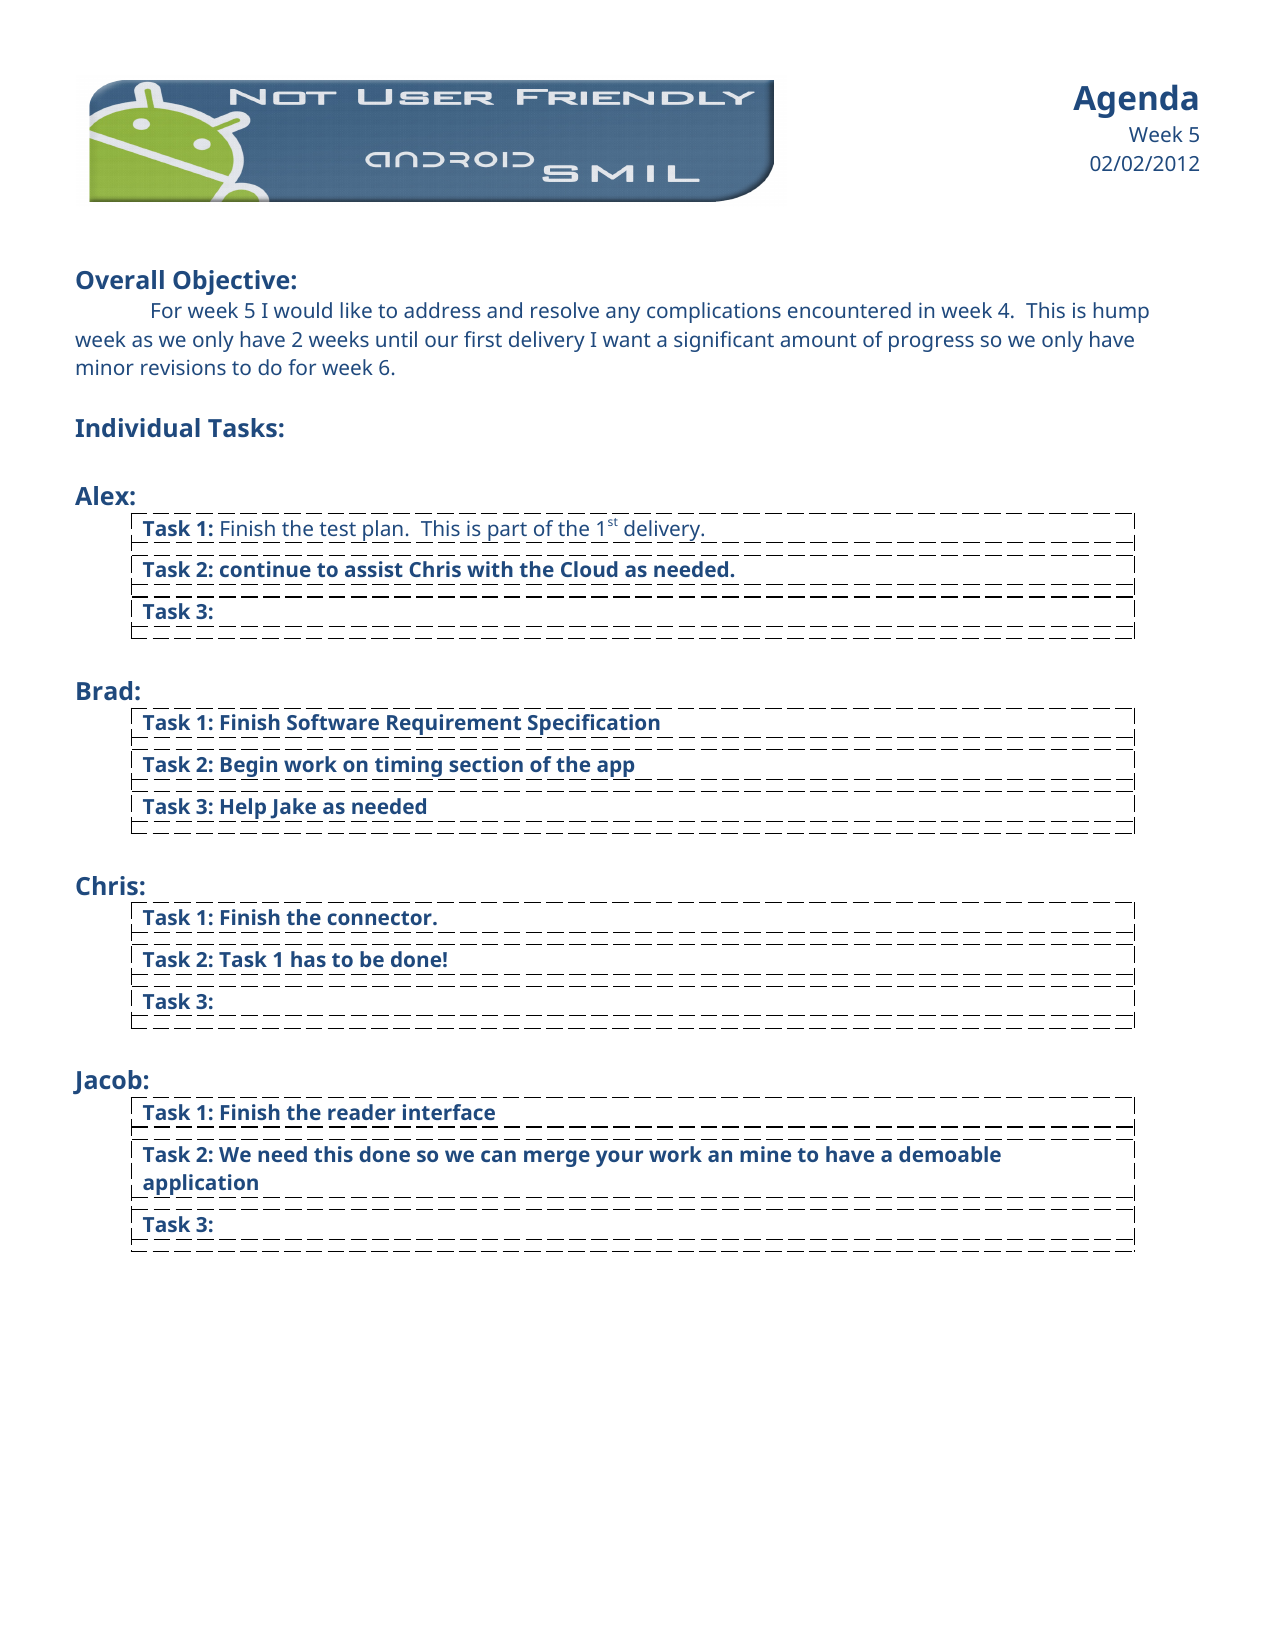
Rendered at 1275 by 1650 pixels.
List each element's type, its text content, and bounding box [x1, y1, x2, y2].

table_cell Task 3: [131, 1209, 1134, 1239]
text 02/02/2012 [788, 149, 1200, 177]
table_header Task 1: Finish the connector. [131, 902, 1134, 932]
table_cell [131, 584, 1134, 596]
table_header Task 1: Finish the test plan. This is part of the 1st delivery. [131, 513, 1134, 542]
table_header Task 1: Finish the reader interface [131, 1097, 1134, 1126]
table_cell [131, 974, 1134, 986]
table_cell [131, 737, 1134, 749]
table_cell Task 3: [131, 596, 1134, 626]
text Chris: [75, 868, 1200, 902]
table_cell [131, 1197, 1134, 1209]
table_cell [132, 626, 1134, 638]
table_cell [131, 932, 1134, 944]
table_cell Task 2: Task 1 has to be done! [131, 944, 1134, 973]
table_cell Task 2: We need this done so we can merge your work an mine to have a demoable application [131, 1139, 1134, 1197]
text Jacob: [75, 1063, 1200, 1097]
text Overall Objective: [75, 263, 1200, 297]
table_cell Task 3: [131, 986, 1134, 1015]
text Agenda [788, 75, 1200, 120]
text Individual Tasks: [75, 410, 1200, 444]
table_cell [132, 821, 1134, 833]
text For week 5 I would like to address and resolve any complications encountered in week 4. This is hump week as we only have 2 weeks until our first delivery I want a significant amount of progress so we only have minor revisions to do for week 6. [75, 297, 1200, 382]
table_cell Task 3: Help Jake as needed [131, 791, 1134, 821]
table_cell [131, 1126, 1134, 1139]
text Week 5 [788, 120, 1200, 149]
table_cell [131, 542, 1134, 554]
text Alex: [75, 478, 1200, 513]
table_cell [132, 1015, 1134, 1028]
text Brad: [75, 673, 1200, 707]
picture [75, 75, 788, 207]
table_cell [131, 1239, 1134, 1251]
table_header Task 1: Finish Software Requirement Specification [131, 708, 1134, 737]
table_cell [131, 779, 1134, 791]
table_cell Task 2: continue to assist Chris with the Cloud as needed. [131, 555, 1134, 584]
table_cell Task 2: Begin work on timing section of the app [131, 749, 1134, 779]
